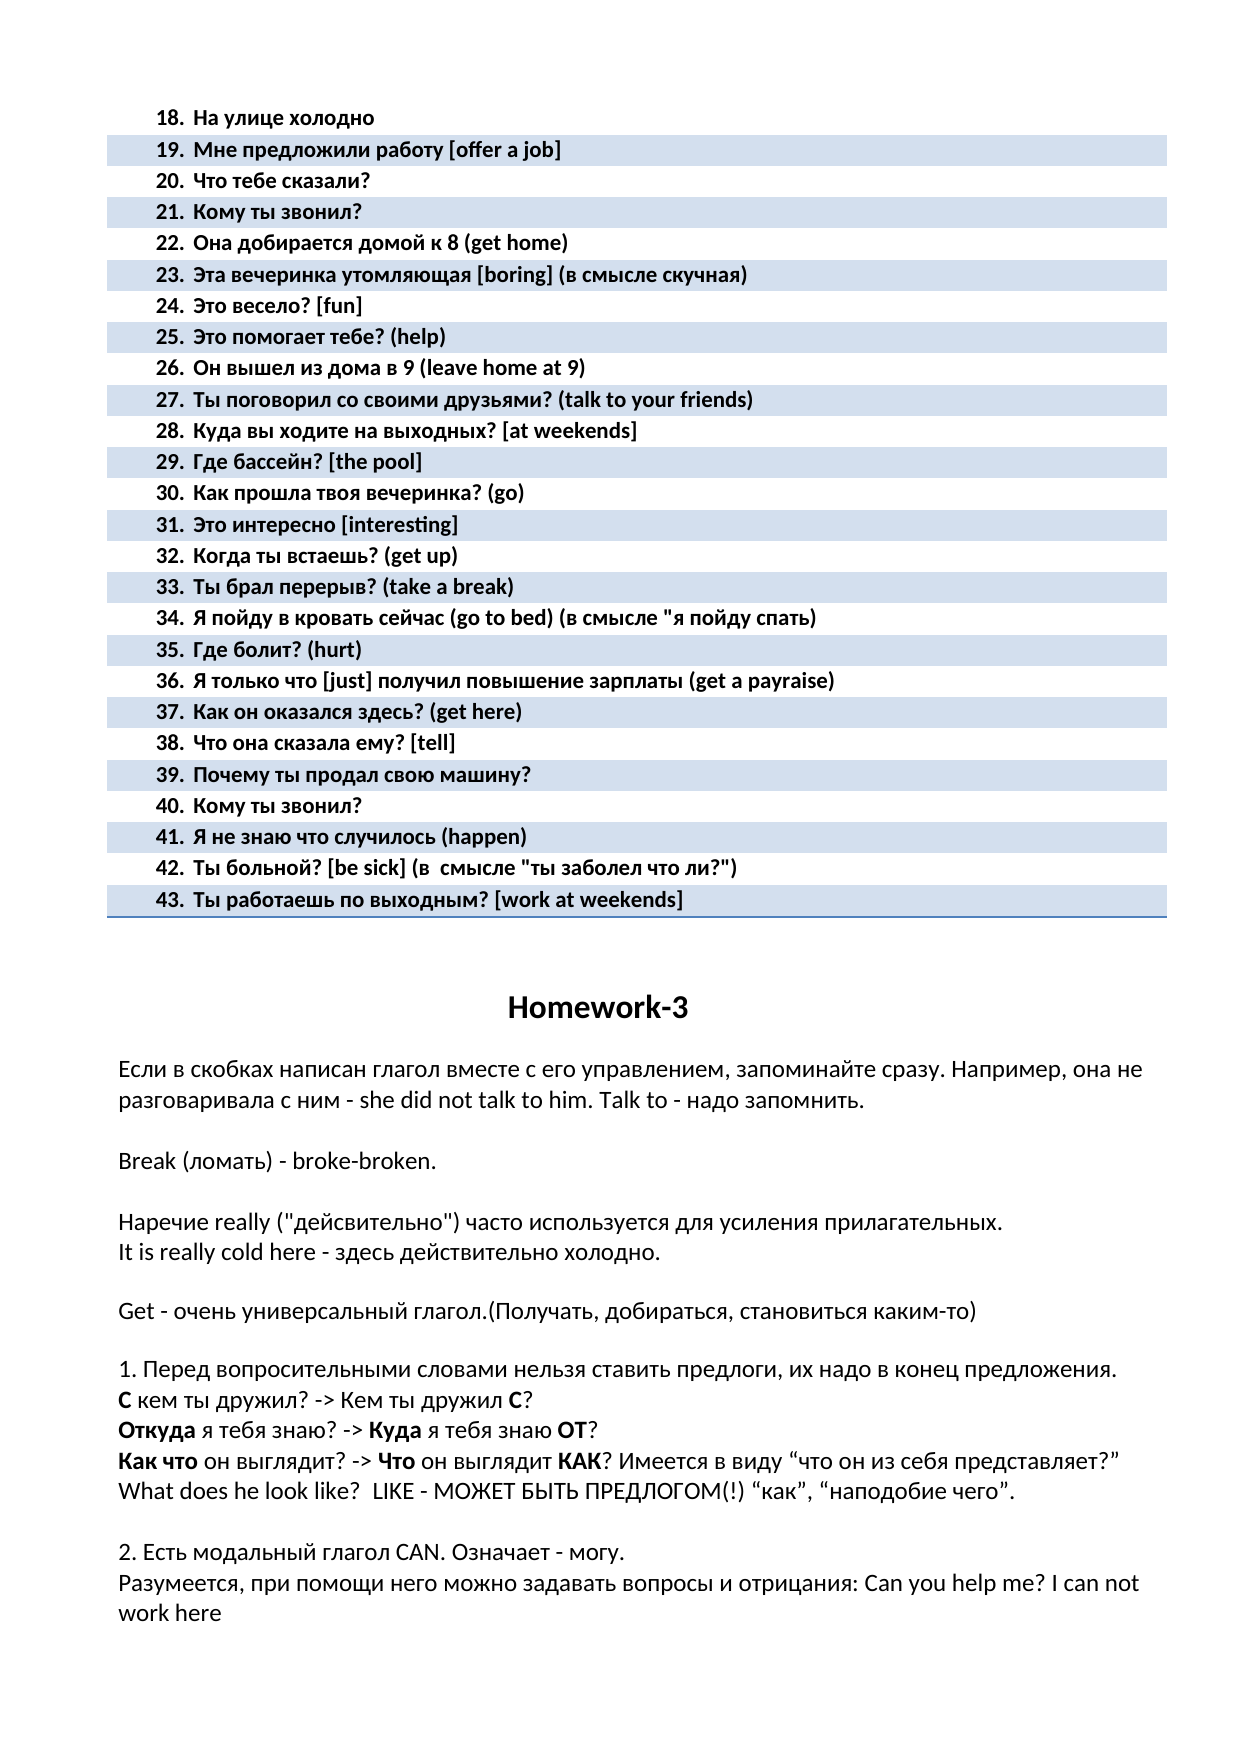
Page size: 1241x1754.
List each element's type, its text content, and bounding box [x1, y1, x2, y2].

text Если в скобках написан глагол вместе с его управлением, запоминайте сразу. Например, она не разговаривала с ним - she did not talk to him. Talk to - надо запомнить. [118, 1053, 1152, 1114]
table_cell Кому ты звонил? [107, 197, 1167, 228]
text 2. Есть модальный глагол CAN. Означает - могу. [118, 1537, 1152, 1567]
table_cell Она добирается домой к 8 (get home) [107, 229, 1167, 260]
table_cell Это интересно [interesting] [107, 510, 1167, 541]
table_cell Мне предложили работу [offer a job] [107, 135, 1167, 166]
table_cell Ты поговорил со своими друзьями? (talk to your friends) [107, 385, 1167, 416]
table_cell Когда ты встаешь? (get up) [107, 541, 1167, 572]
text Homework-3 [44, 986, 1152, 1026]
table_cell Где болит? (hurt) [107, 635, 1167, 666]
text Разумеется, при помощи него можно задавать вопросы и отрицания: Can you help me? I can not work here [118, 1567, 1152, 1628]
text Как что он выглядит? -> Что он выглядит КАК? Имеется в виду “что он из себя представляет?” [118, 1445, 1152, 1476]
table_cell На улице холодно [107, 104, 1167, 135]
table_cell Это помогает тебе? (help) [107, 322, 1167, 353]
table_cell Что она сказала ему? [tell] [107, 729, 1167, 760]
table_cell Он вышел из дома в 9 (leave home at 9) [107, 354, 1167, 385]
table_cell Где бассейн? [the pool] [107, 447, 1167, 478]
table_cell Как он оказался здесь? (get here) [107, 697, 1167, 728]
table_cell Почему ты продал свою машину? [107, 760, 1167, 791]
table_cell Это весело? [fun] [107, 291, 1167, 322]
table_cell Кому ты звонил? [107, 791, 1167, 822]
table_cell Как прошла твоя вечеринка? (go) [107, 479, 1167, 510]
text Get - очень универсальный глагол.(Получать, добираться, становиться каким-то) [118, 1295, 1152, 1325]
table_cell Я только что [just] получил повышение зарплаты (get a payraise) [107, 666, 1167, 697]
table_cell Эта вечеринка утомляющая [boring] (в смысле скучная) [107, 260, 1167, 291]
table_cell Ты больной? [be sick] (в смысле "ты заболел что ли?") [107, 854, 1167, 885]
text С кем ты дружил? -> Кем ты дружил С? [118, 1384, 1152, 1414]
text Откуда я тебя знаю? -> Куда я тебя знаю ОТ? [118, 1414, 1152, 1445]
text Наречие really ("дейсвительно") часто используется для усиления прилагательных. [118, 1206, 1152, 1236]
table_cell Я пойду в кровать сейчас (go to bed) (в смысле "я пойду спать) [107, 604, 1167, 635]
text What does he look like? LIKE - МОЖЕТ БЫТЬ ПРЕДЛОГОМ(!) “как”, “наподобие чего”. [118, 1476, 1152, 1506]
table_cell Ты брал перерыв? (take a break) [107, 572, 1167, 603]
text It is really cold here - здесь действительно холодно. [118, 1236, 1152, 1267]
text 1. Перед вопросительными словами нельзя ставить предлоги, их надо в конец предложения. [118, 1353, 1152, 1384]
table_cell Куда вы ходите на выходных? [at weekends] [107, 416, 1167, 447]
table_cell Я не знаю что случилось (happen) [107, 822, 1167, 853]
text Break (ломать) - broke-broken. [118, 1145, 1152, 1175]
table_cell Ты работаешь по выходным? [work at weekends] [107, 885, 1167, 916]
table_cell Что тебе сказали? [107, 166, 1167, 197]
